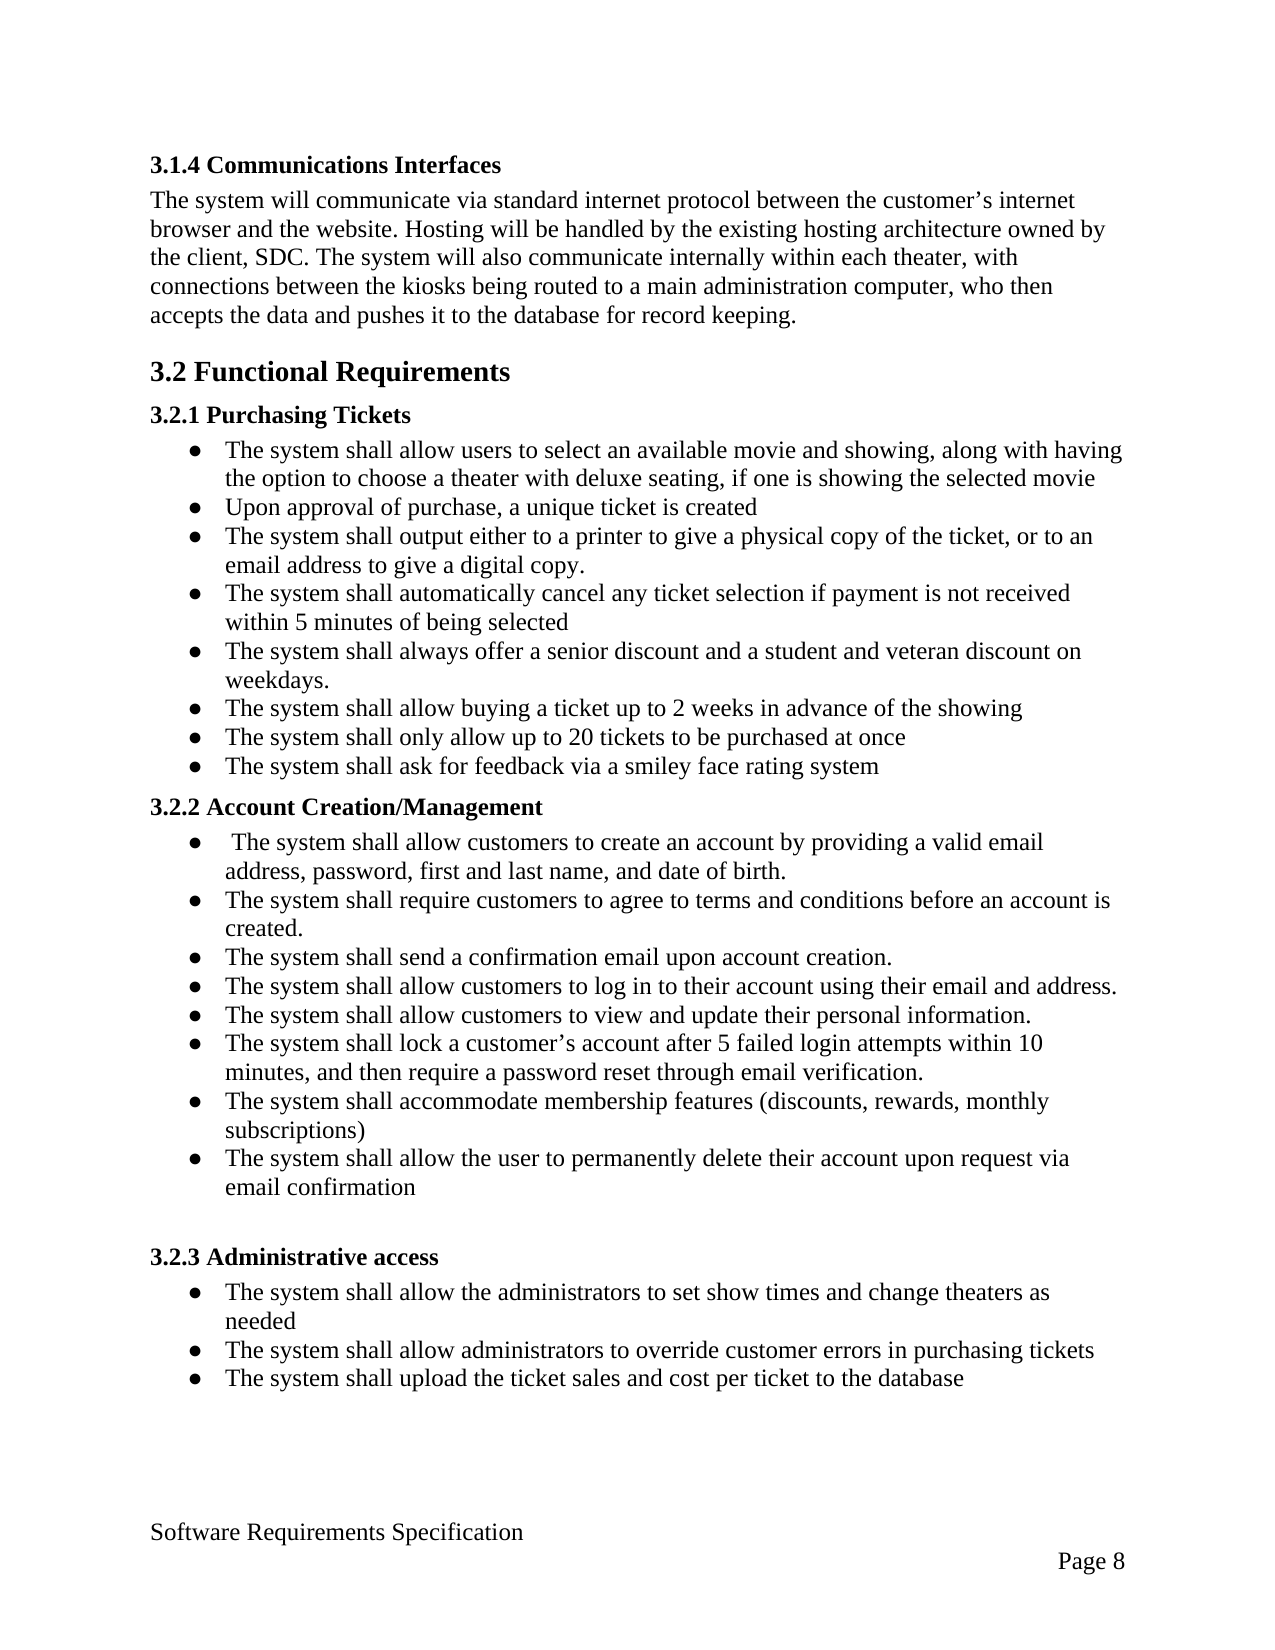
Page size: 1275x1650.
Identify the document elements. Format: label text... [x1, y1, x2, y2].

list The system shall automatically cancel any ticket selection if payment is not received within 5 minutes of being selected [187, 578, 1125, 636]
list The system shall allow customers to create an account by providing a valid email address, password, first and last name, and date of birth. [187, 827, 1125, 885]
list The system shall require customers to agree to terms and conditions before an account is created. [187, 885, 1125, 942]
list The system shall allow administrators to override customer errors in purchasing tickets [187, 1335, 1125, 1363]
text The system will communicate via standard internet protocol between the customer’s internet browser and the website. Hosting will be handled by the existing hosting architecture owned by the client, SDC. The system will also communicate internally within each theater, with connections between the kiosks being routed to a main administration computer, who then accepts the data and pushes it to the database for record keeping. [150, 185, 1125, 329]
subtitle 3.2.1 Purchasing Tickets [150, 400, 1125, 428]
list The system shall allow users to select an available movie and showing, along with having the option to choose a theater with deluxe seating, if one is showing the selected movie [187, 435, 1125, 492]
list The system shall allow the administrators to set show times and change theaters as needed [187, 1277, 1125, 1335]
list The system shall allow the user to permanently delete their account upon request via email confirmation [187, 1143, 1125, 1201]
subtitle 3.2.2 Account Creation/Management [150, 792, 1125, 821]
list The system shall send a confirmation email upon account creation. [187, 942, 1125, 971]
list The system shall allow customers to log in to their account using their email and address. [187, 971, 1125, 1000]
list The system shall output either to a printer to give a physical copy of the ticket, or to an email address to give a digital copy. [187, 521, 1125, 578]
subtitle 3.2 Functional Requirements [150, 354, 1125, 387]
list The system shall upload the ticket sales and cost per ticket to the database [187, 1363, 1125, 1392]
list The system shall allow buying a ticket up to 2 weeks in advance of the showing [187, 693, 1125, 722]
subtitle 3.2.3 Administrative access [150, 1242, 1125, 1271]
list Upon approval of purchase, a unique ticket is created [187, 492, 1125, 521]
subtitle 3.1.4 Communications Interfaces [150, 150, 1125, 179]
list The system shall only allow up to 20 tickets to be purchased at once [187, 722, 1125, 751]
list The system shall accommodate membership features (discounts, rewards, monthly subscriptions) [187, 1086, 1125, 1143]
list The system shall always offer a senior discount and a student and veteran discount on weekdays. [187, 636, 1125, 693]
list The system shall ask for feedback via a smiley face rating system [187, 751, 1125, 780]
list The system shall allow customers to view and update their personal information. [187, 1000, 1125, 1028]
list The system shall lock a customer’s account after 5 failed login attempts within 10 minutes, and then require a password reset through email verification. [187, 1028, 1125, 1086]
